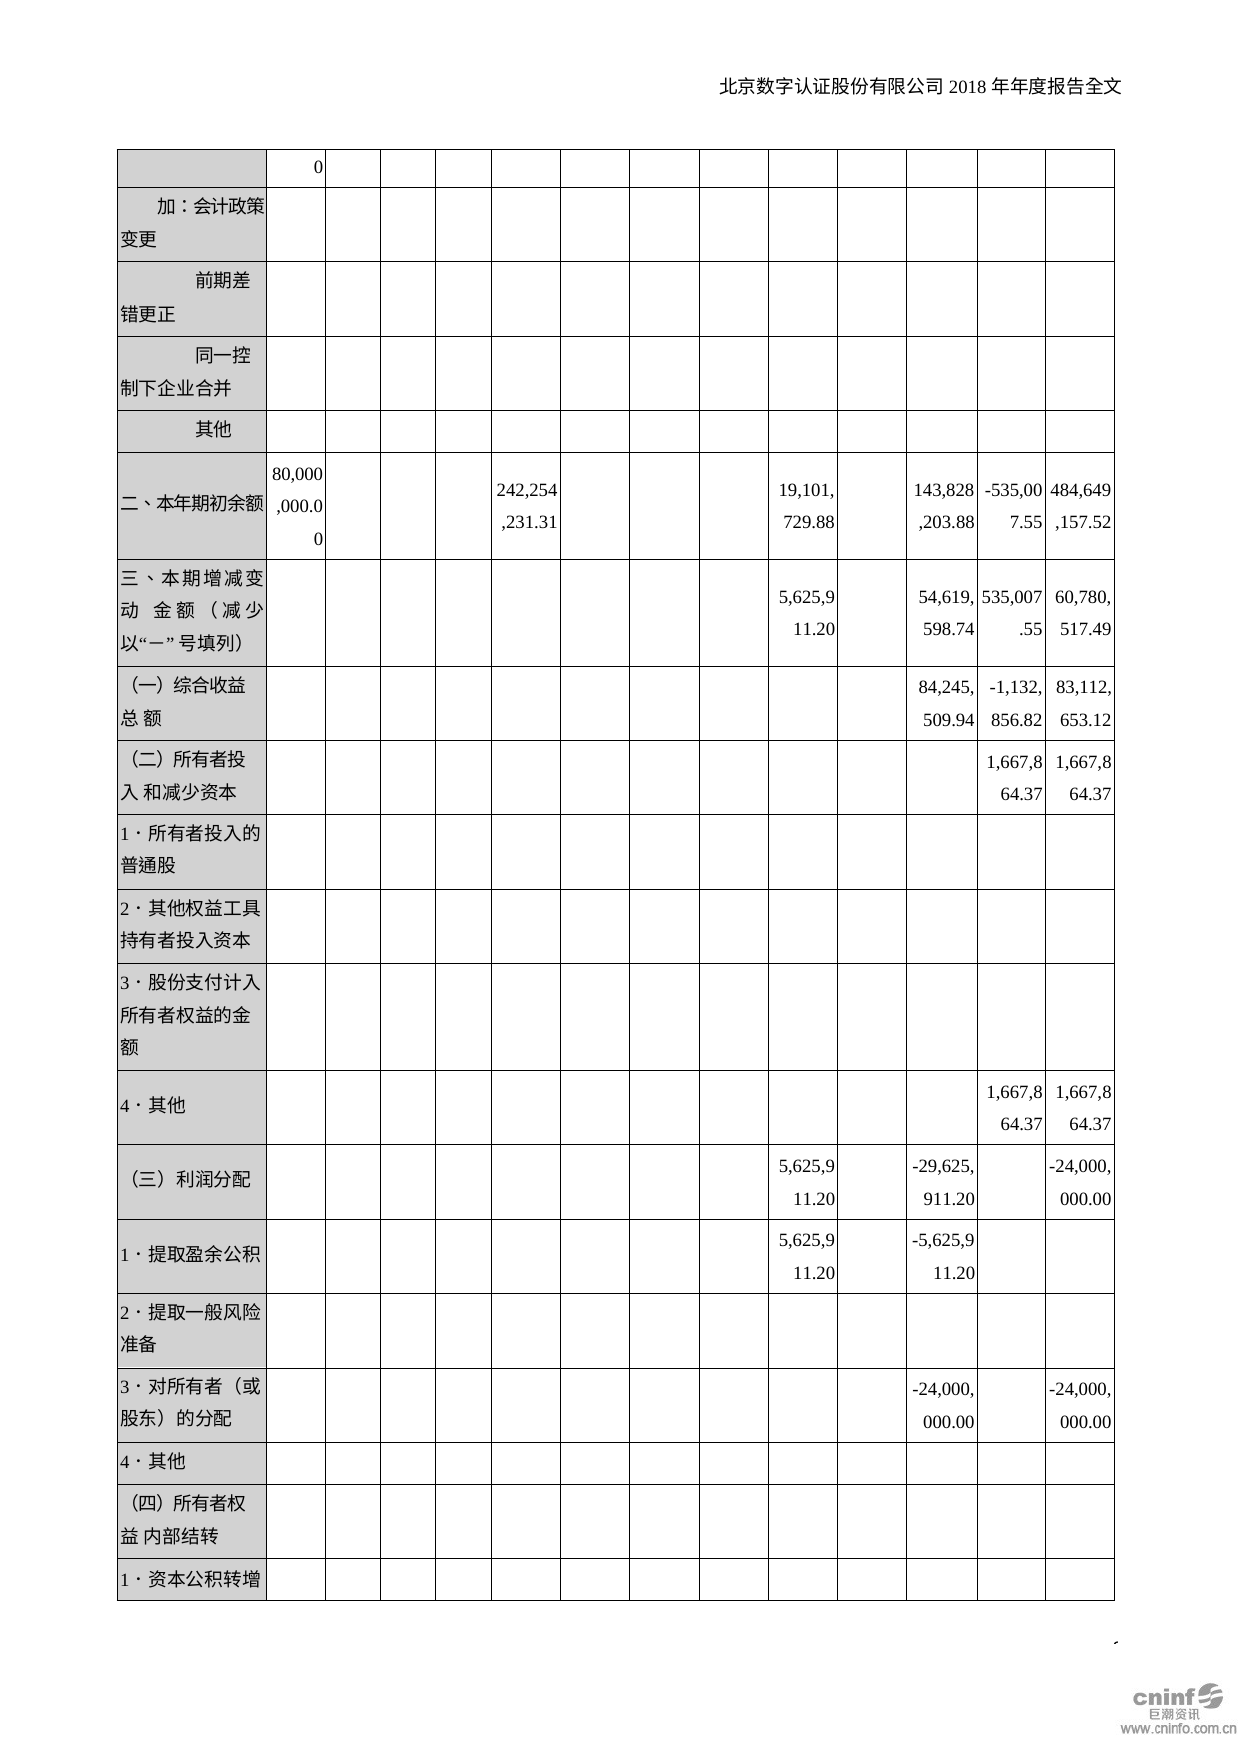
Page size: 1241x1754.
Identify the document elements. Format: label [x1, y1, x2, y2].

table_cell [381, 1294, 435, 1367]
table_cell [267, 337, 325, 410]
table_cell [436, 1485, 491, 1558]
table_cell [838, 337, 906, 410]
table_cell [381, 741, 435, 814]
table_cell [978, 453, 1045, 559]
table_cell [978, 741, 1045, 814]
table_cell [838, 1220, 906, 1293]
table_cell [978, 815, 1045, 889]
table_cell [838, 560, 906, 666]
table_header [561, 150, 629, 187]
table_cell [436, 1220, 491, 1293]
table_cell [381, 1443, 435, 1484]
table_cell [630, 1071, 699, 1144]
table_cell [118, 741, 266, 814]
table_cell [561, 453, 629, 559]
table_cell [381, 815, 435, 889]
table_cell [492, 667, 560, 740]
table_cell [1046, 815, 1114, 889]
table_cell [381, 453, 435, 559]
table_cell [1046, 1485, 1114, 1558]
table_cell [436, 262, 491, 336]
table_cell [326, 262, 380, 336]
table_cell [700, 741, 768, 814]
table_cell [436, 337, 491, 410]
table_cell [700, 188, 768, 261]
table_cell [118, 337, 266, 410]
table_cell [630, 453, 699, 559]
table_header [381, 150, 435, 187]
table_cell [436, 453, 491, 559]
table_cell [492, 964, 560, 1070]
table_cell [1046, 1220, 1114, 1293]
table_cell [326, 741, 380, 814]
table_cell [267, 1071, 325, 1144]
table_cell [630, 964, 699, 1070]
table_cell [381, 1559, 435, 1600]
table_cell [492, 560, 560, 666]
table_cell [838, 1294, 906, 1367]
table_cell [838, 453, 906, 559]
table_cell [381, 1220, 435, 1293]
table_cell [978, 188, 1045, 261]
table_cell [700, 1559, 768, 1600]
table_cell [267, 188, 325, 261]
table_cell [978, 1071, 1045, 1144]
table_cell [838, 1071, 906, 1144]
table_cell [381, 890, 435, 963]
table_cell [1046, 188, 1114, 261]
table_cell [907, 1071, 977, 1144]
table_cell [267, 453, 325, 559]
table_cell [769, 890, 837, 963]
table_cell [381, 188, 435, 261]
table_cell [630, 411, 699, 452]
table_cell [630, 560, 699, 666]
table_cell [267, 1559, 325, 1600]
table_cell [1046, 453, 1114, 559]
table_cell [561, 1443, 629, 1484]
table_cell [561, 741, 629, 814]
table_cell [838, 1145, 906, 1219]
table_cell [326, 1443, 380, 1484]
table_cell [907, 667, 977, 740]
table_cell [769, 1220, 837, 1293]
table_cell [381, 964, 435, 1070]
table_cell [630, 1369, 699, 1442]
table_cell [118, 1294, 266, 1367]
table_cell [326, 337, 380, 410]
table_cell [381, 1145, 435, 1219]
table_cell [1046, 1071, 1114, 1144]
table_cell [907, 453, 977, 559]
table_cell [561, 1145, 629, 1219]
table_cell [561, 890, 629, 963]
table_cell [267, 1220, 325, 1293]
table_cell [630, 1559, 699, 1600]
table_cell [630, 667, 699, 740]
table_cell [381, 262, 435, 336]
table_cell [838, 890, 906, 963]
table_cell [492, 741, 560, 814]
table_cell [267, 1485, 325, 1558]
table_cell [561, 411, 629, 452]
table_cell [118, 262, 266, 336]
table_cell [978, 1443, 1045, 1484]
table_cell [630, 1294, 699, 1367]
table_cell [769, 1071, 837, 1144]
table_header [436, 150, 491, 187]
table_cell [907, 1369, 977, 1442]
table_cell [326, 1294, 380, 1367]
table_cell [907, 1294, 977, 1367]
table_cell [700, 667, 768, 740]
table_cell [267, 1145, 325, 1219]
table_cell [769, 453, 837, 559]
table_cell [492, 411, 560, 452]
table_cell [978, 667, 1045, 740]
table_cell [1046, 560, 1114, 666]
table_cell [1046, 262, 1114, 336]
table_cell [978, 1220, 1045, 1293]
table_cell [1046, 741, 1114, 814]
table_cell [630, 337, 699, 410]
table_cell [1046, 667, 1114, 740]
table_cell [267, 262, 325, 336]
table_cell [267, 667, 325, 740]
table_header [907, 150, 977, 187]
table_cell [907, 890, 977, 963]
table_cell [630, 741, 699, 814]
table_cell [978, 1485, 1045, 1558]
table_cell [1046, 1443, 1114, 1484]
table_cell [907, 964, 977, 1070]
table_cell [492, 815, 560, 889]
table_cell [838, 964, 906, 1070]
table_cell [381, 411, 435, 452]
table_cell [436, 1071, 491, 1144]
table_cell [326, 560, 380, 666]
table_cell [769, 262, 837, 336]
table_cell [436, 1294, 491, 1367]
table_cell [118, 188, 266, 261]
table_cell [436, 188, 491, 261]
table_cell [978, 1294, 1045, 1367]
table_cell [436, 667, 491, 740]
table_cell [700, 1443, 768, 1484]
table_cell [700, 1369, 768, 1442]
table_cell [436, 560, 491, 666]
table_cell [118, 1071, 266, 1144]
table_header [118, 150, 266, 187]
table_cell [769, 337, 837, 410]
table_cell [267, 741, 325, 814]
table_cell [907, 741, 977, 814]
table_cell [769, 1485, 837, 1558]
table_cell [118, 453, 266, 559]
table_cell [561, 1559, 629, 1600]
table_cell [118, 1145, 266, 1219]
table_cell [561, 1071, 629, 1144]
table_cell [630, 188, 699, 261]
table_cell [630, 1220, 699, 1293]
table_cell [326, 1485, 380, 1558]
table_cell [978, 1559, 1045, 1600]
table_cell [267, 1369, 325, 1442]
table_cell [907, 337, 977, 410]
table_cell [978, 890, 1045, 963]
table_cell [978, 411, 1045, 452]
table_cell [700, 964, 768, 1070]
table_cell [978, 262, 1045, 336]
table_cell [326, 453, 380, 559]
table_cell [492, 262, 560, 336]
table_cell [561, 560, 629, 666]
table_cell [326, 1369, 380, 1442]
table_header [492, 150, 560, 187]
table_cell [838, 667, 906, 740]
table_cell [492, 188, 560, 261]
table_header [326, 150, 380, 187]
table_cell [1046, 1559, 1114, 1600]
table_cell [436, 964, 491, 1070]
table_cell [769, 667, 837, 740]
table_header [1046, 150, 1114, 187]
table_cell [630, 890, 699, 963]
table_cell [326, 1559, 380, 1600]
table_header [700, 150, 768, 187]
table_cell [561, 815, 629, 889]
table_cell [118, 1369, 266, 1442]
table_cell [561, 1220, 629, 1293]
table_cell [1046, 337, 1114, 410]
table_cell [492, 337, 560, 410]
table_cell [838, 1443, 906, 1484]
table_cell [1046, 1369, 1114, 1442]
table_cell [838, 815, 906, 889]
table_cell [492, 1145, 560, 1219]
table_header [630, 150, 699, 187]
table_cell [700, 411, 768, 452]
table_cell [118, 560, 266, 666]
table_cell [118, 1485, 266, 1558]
picture [1115, 1680, 1240, 1737]
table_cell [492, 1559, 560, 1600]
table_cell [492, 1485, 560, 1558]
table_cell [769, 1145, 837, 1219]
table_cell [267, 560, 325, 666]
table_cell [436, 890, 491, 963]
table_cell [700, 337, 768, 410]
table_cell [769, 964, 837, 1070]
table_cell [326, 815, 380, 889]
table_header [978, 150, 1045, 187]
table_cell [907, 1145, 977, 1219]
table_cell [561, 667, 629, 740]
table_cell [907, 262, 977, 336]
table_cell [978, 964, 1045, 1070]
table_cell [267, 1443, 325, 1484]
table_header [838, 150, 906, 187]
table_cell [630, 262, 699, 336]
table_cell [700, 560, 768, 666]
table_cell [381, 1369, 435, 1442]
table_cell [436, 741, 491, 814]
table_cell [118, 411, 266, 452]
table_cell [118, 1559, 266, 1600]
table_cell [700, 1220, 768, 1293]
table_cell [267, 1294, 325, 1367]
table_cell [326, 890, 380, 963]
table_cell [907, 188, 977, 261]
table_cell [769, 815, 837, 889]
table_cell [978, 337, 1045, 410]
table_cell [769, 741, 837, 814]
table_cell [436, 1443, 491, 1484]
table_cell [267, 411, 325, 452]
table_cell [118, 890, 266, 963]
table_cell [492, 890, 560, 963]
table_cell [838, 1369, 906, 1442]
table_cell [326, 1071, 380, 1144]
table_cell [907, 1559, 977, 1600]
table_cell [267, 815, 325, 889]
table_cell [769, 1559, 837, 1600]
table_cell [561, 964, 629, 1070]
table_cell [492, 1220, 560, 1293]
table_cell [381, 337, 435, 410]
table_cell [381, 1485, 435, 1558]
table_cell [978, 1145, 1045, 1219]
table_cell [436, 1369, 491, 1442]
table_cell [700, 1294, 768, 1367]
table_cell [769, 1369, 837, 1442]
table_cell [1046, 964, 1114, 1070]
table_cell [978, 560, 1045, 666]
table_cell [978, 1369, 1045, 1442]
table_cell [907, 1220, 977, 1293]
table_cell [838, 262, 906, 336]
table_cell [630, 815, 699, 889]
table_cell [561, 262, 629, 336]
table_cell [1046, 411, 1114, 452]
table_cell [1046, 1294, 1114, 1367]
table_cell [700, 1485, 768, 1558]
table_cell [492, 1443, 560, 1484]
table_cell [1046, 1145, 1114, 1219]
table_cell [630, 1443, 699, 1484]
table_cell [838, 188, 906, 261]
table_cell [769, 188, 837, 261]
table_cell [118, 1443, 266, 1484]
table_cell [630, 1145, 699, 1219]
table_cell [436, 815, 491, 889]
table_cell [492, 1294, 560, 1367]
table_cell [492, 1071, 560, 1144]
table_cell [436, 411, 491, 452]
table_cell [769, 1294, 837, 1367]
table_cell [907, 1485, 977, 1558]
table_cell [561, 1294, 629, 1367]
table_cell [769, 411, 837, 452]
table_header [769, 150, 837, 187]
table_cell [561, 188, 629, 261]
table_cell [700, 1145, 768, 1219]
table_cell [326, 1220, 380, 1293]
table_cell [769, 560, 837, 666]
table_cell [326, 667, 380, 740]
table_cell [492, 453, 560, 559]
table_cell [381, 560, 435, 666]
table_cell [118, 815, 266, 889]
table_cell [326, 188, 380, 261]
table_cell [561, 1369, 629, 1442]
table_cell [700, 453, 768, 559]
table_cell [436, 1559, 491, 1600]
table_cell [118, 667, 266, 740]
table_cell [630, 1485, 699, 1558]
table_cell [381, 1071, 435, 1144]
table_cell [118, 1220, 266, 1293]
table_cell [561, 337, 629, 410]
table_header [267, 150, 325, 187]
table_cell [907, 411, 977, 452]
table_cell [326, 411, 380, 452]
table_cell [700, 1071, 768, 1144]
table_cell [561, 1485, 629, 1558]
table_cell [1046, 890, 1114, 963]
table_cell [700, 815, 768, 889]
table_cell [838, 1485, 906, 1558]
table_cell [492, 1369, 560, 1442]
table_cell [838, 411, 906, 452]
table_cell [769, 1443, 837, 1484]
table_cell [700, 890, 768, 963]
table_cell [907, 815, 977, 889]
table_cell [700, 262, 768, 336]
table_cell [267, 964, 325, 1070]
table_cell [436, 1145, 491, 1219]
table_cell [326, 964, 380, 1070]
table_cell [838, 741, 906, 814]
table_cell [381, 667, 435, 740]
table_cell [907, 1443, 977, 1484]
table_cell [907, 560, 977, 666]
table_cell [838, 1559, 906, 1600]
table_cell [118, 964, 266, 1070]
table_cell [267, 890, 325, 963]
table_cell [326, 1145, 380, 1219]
